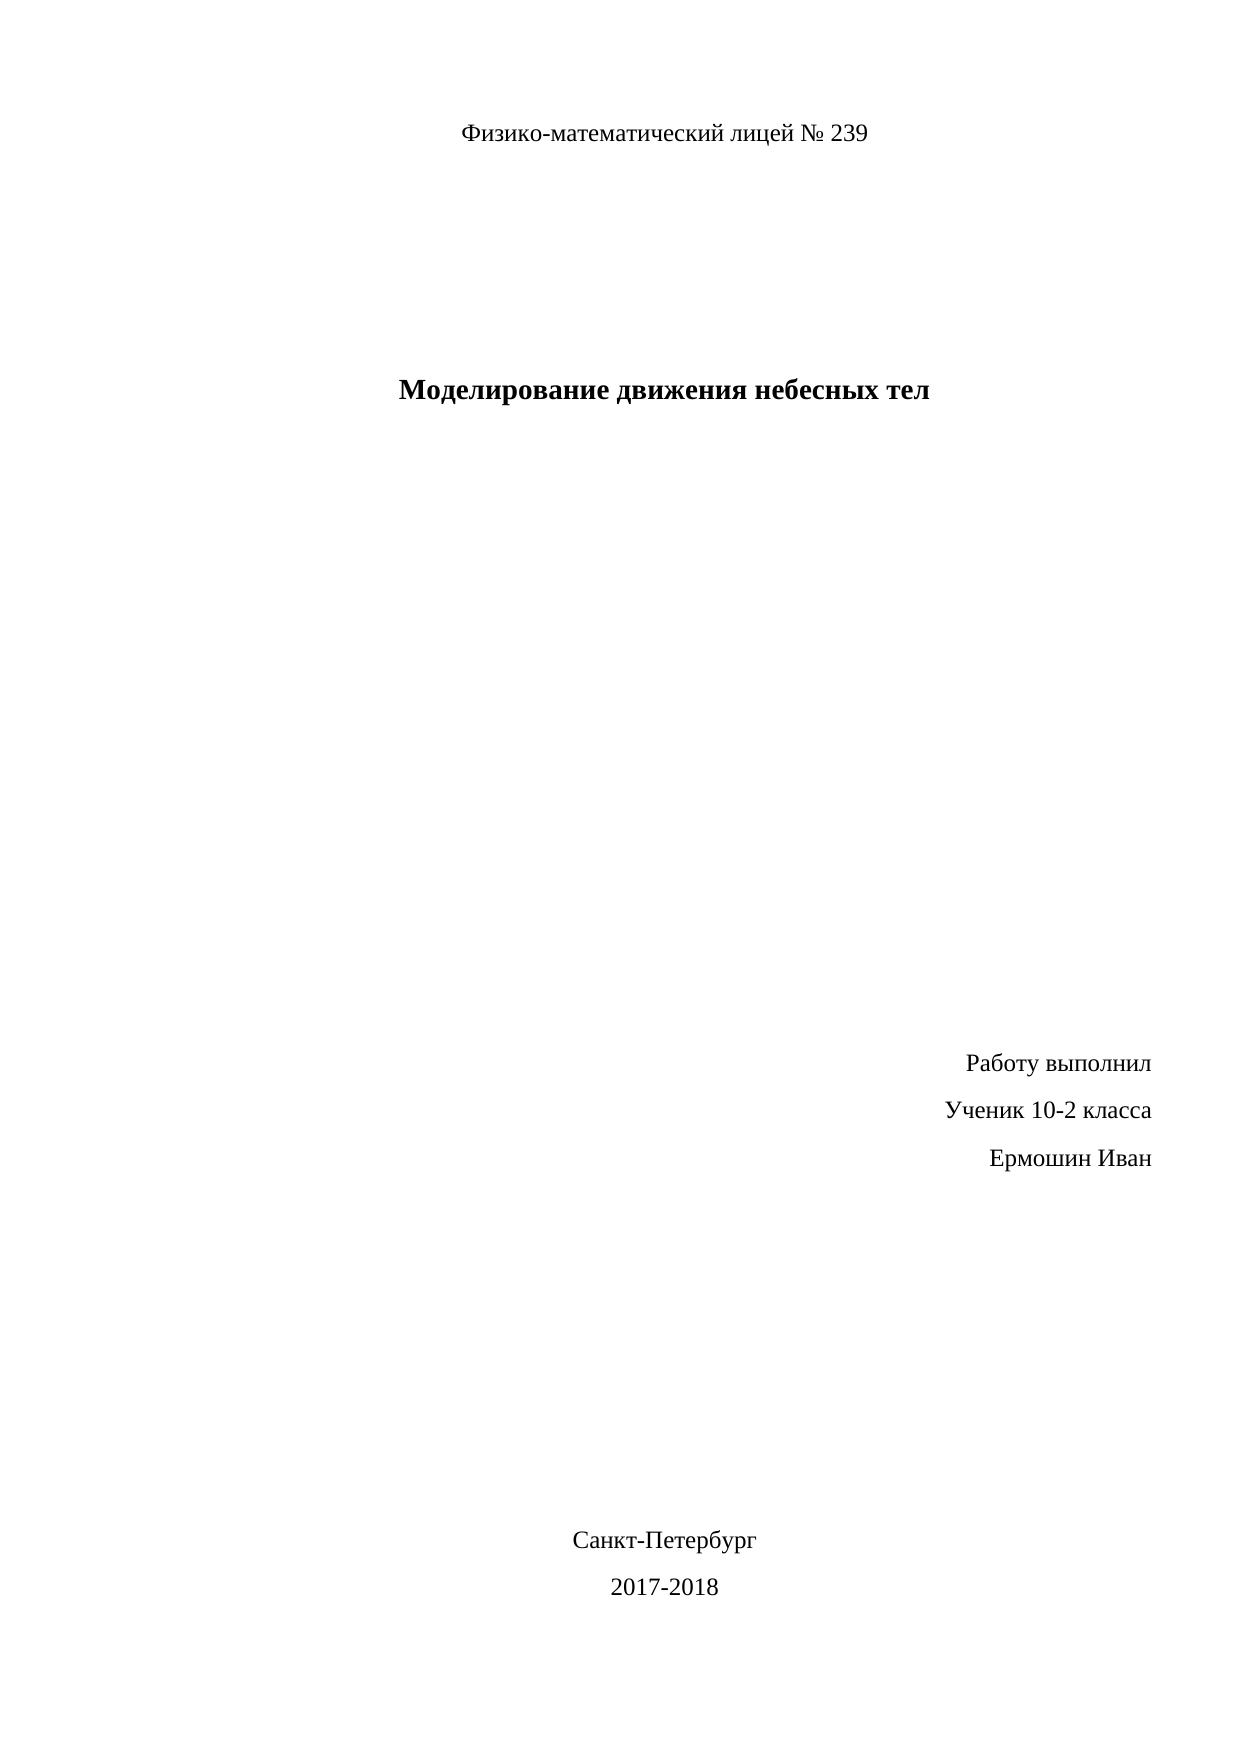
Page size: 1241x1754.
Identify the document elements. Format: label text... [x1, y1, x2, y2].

text Ученик 10-2 класса [177, 1095, 1152, 1124]
text Физико-математический лицей № 239 [177, 118, 1152, 147]
text 2017-2018 [177, 1572, 1152, 1601]
text Санкт-Петербург [177, 1525, 1152, 1553]
text Моделирование движения небесных тел [177, 372, 1152, 406]
text Работу выполнил [177, 1048, 1152, 1076]
text Ермошин Иван [177, 1143, 1152, 1172]
